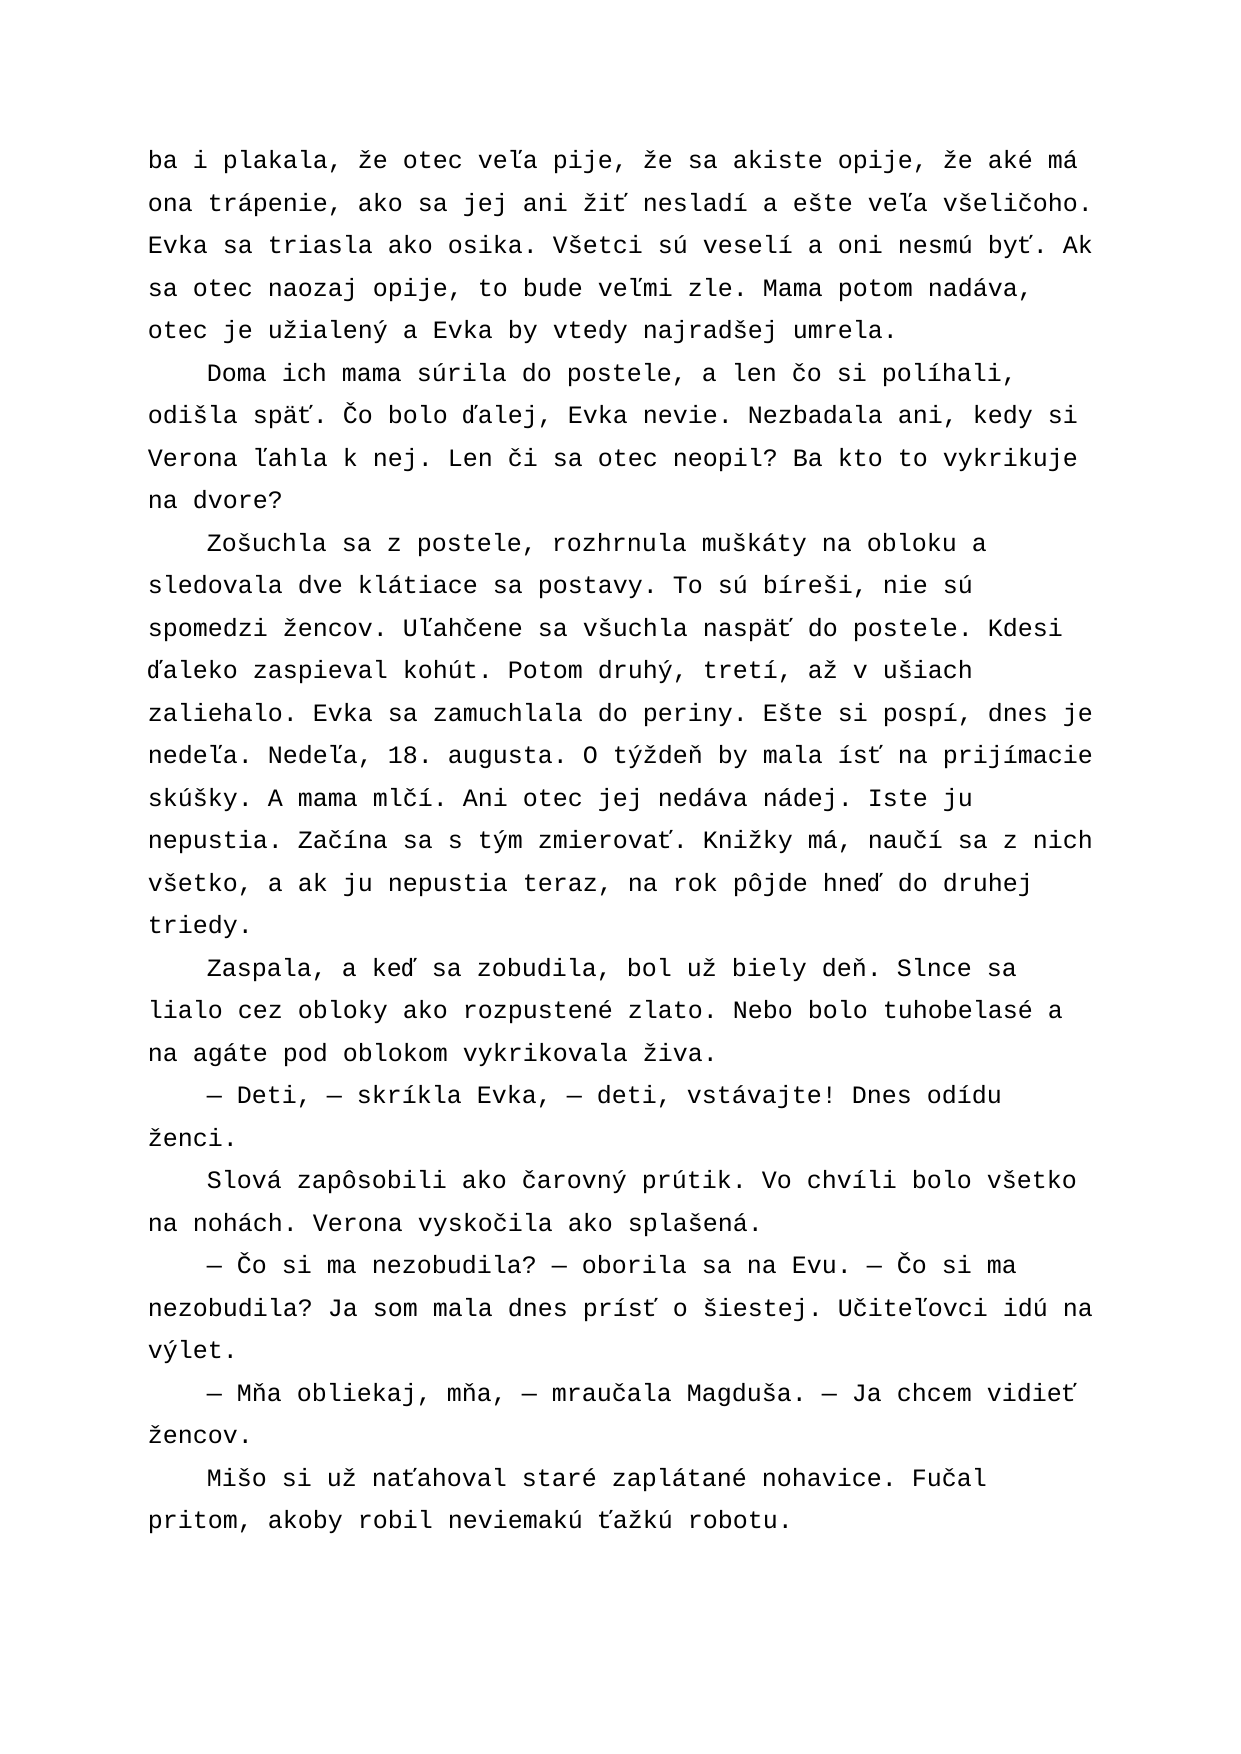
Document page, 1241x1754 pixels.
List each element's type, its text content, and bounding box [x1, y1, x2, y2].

text — Deti, — skríkla Evka, — deti, vstávajte! Dnes odídu ženci. [148, 1083, 1093, 1153]
text Slová zapôsobili ako čarovný prútik. Vo chvíli bolo všetko na nohách. Verona vyskočila ako splašená. [148, 1168, 1093, 1238]
text Doma ich mama súrila do postele, a len čo si políhali, odišla späť. Čo bolo ďalej, Evka nevie. Nezbadala ani, kedy si Verona ľahla k nej. Len či sa otec neopil? Ba kto to vykrikuje na dvore? [148, 360, 1093, 516]
text Zaspala, a keď sa zobudila, bol už biely deň. Slnce sa lialo cez obloky ako rozpustené zlato. Nebo bolo tuhobelasé a na agáte pod oblokom vykrikovala živa. [148, 955, 1093, 1068]
text — Mňa obliekaj, mňa, — mraučala Magduša. — Ja chcem vidieť žencov. [148, 1380, 1093, 1451]
text Zošuchla sa z postele, rozhrnula muškáty na obloku a sledovala dve klátiace sa postavy. To sú bíreši, nie sú spomedzi žencov. Uľahčene sa všuchla naspäť do postele. Kdesi ďaleko zaspieval kohút. Potom druhý, tretí, až v ušiach zaliehalo. Evka sa zamuchlala do periny. Ešte si pospí, dnes je nedeľa. Nedeľa, 18. augusta. O týždeň by mala ísť na prijímacie skúšky. A mama mlčí. Ani otec jej nedáva nádej. Iste ju nepustia. Začína sa s tým zmierovať. Knižky má, naučí sa z nich všetko, a ak ju nepustia teraz, na rok pôjde hneď do druhej triedy. [148, 530, 1093, 941]
text — Čo si ma nezobudila? — oborila sa na Evu. — Čo si ma nezobudila? Ja som mala dnes prísť o šiestej. Učiteľovci idú na výlet. [148, 1253, 1093, 1366]
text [148, 148, 1093, 346]
text Mišo si už naťahoval staré zaplátané nohavice. Fučal pritom, akoby robil neviemakú ťažkú robotu. [148, 1465, 1093, 1536]
